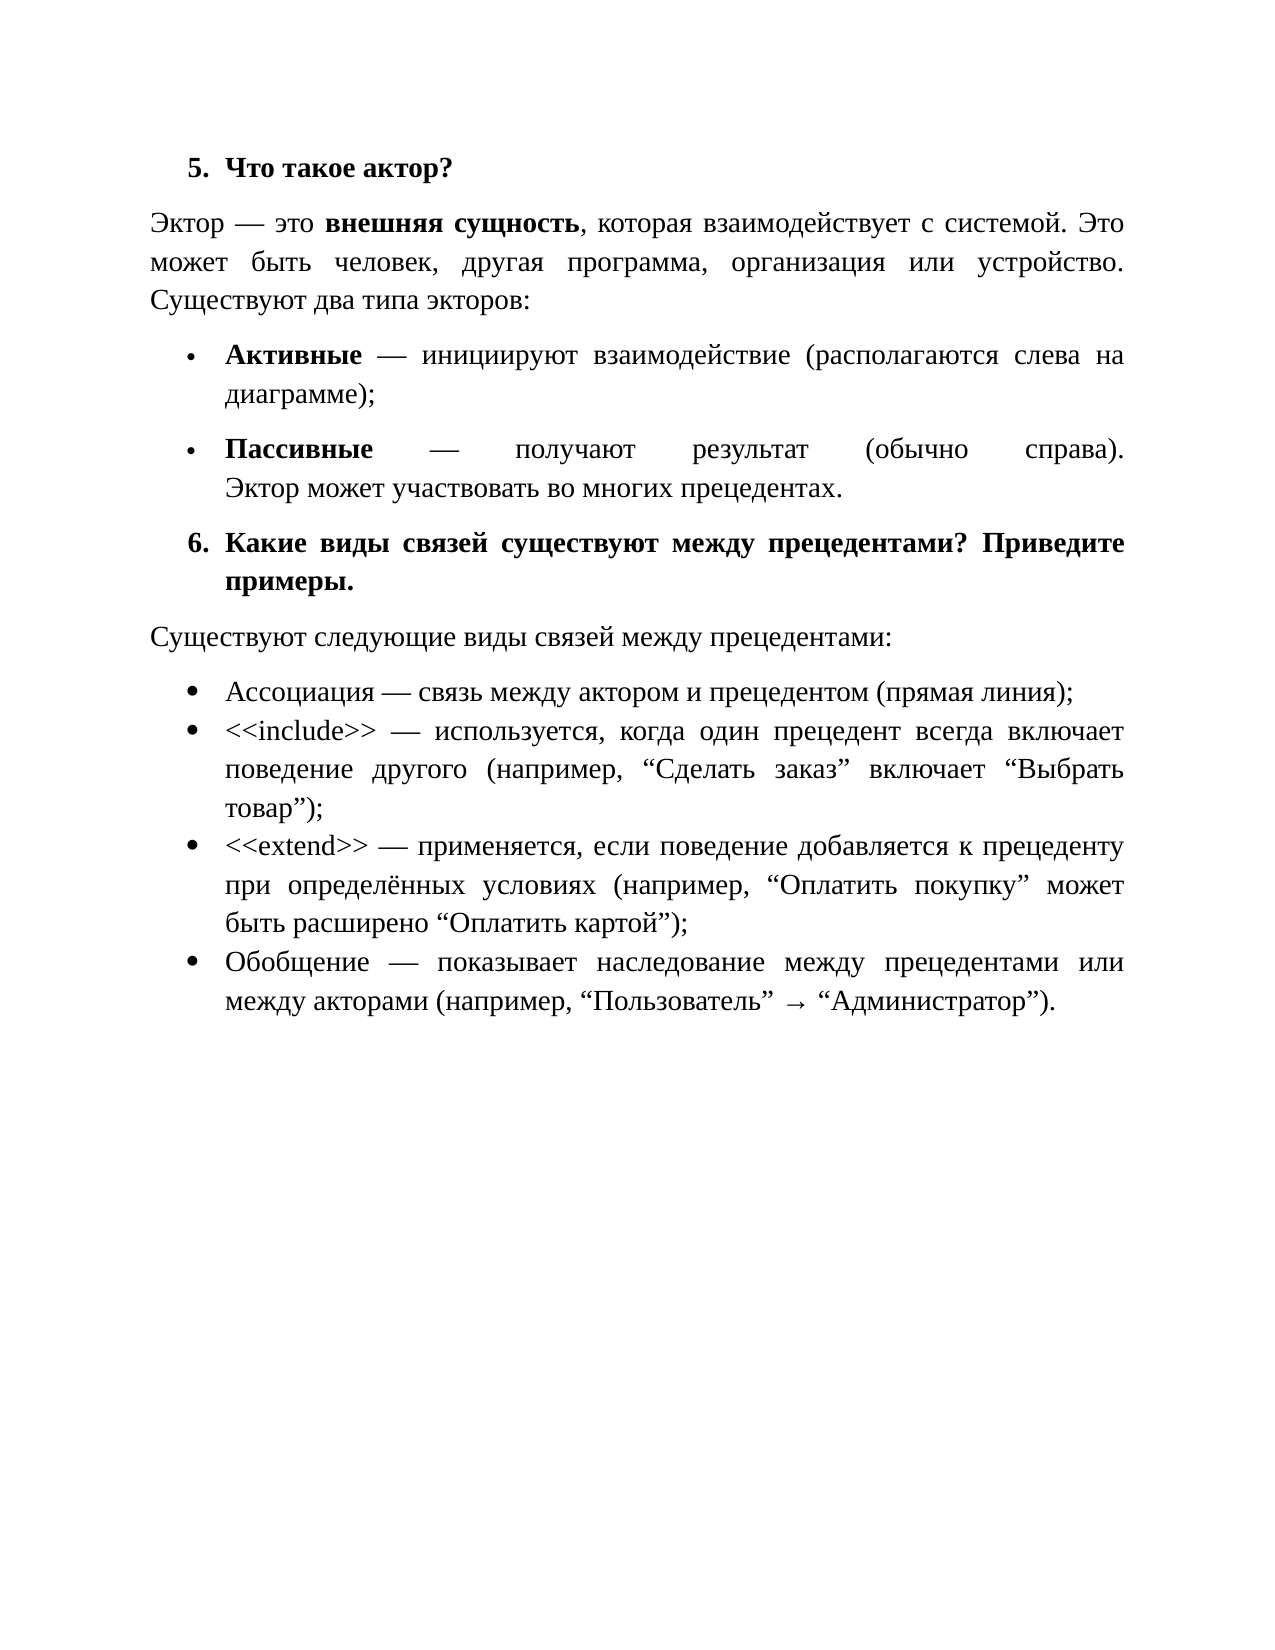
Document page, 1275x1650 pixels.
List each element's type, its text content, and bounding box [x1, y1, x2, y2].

list <<extend>> — применяется, если поведение добавляется к прецеденту при определённых условиях (например, “Оплатить покупку” может быть расширено “Оплатить картой”); [187, 828, 1125, 939]
list Ассоциация — связь между актором и прецедентом (прямая линия); [187, 674, 1125, 708]
list Пассивные — получают результат (обычно справа). Эктор может участвовать во многих прецедентах. [187, 431, 1125, 503]
list Обобщение — показывает наследование между прецедентами или между акторами (например, “Пользователь” → “Администратор”). [187, 944, 1125, 1016]
text Эктор — это внешняя сущность, которая взаимодействует с системой. Это может быть человек, другая программа, организация или устройство. Существуют два типа экторов: [150, 205, 1125, 316]
list <<include>> — используется, когда один прецедент всегда включает поведение другого (например, “Сделать заказ” включает “Выбрать товар”); [187, 713, 1125, 823]
text Существуют следующие виды связей между прецедентами: [150, 619, 1125, 652]
list Активные — инициируют взаимодействие (располагаются слева на диаграмме); [187, 337, 1125, 409]
list Что такое актор? [187, 150, 1125, 183]
list Какие виды связей существуют между прецедентами? Приведите примеры. [187, 525, 1125, 597]
